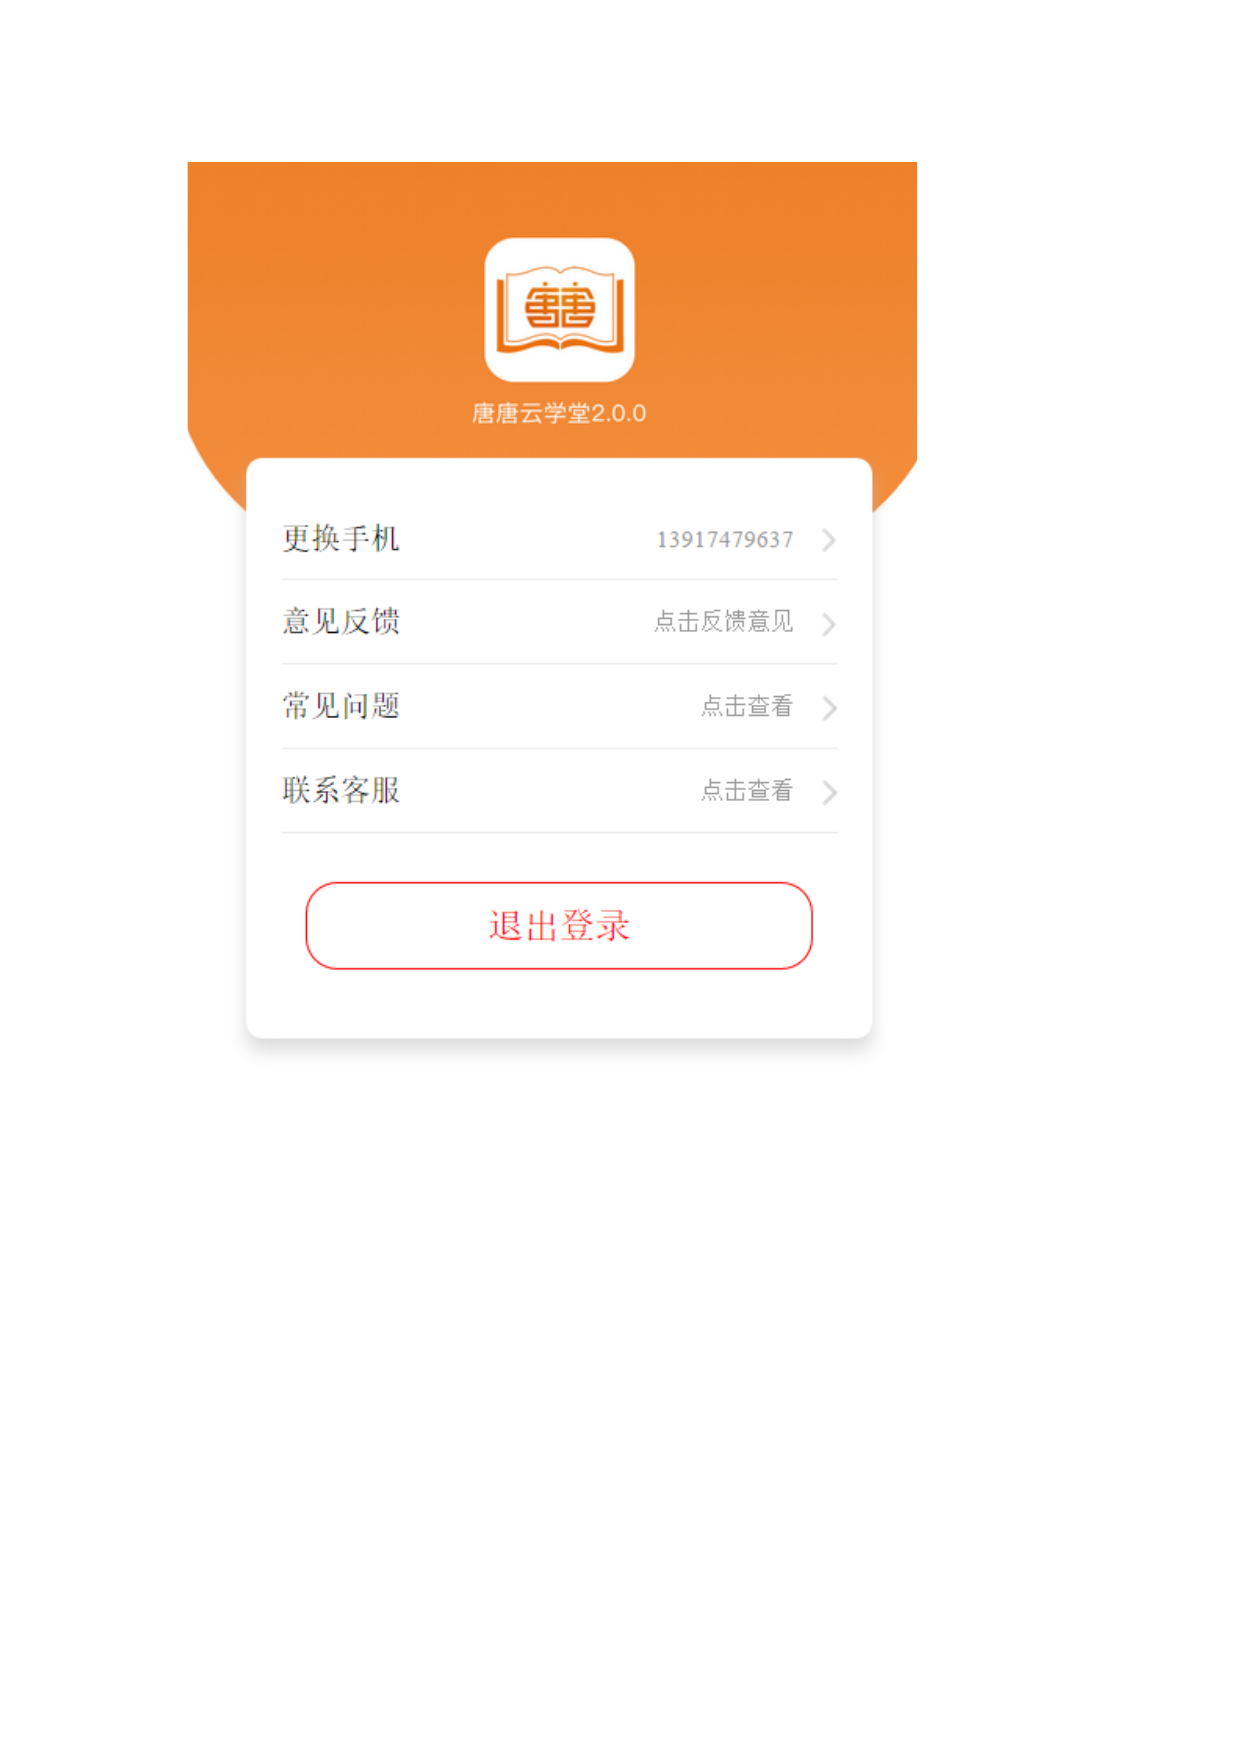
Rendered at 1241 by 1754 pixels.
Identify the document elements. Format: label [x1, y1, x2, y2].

picture [187, 162, 918, 1106]
